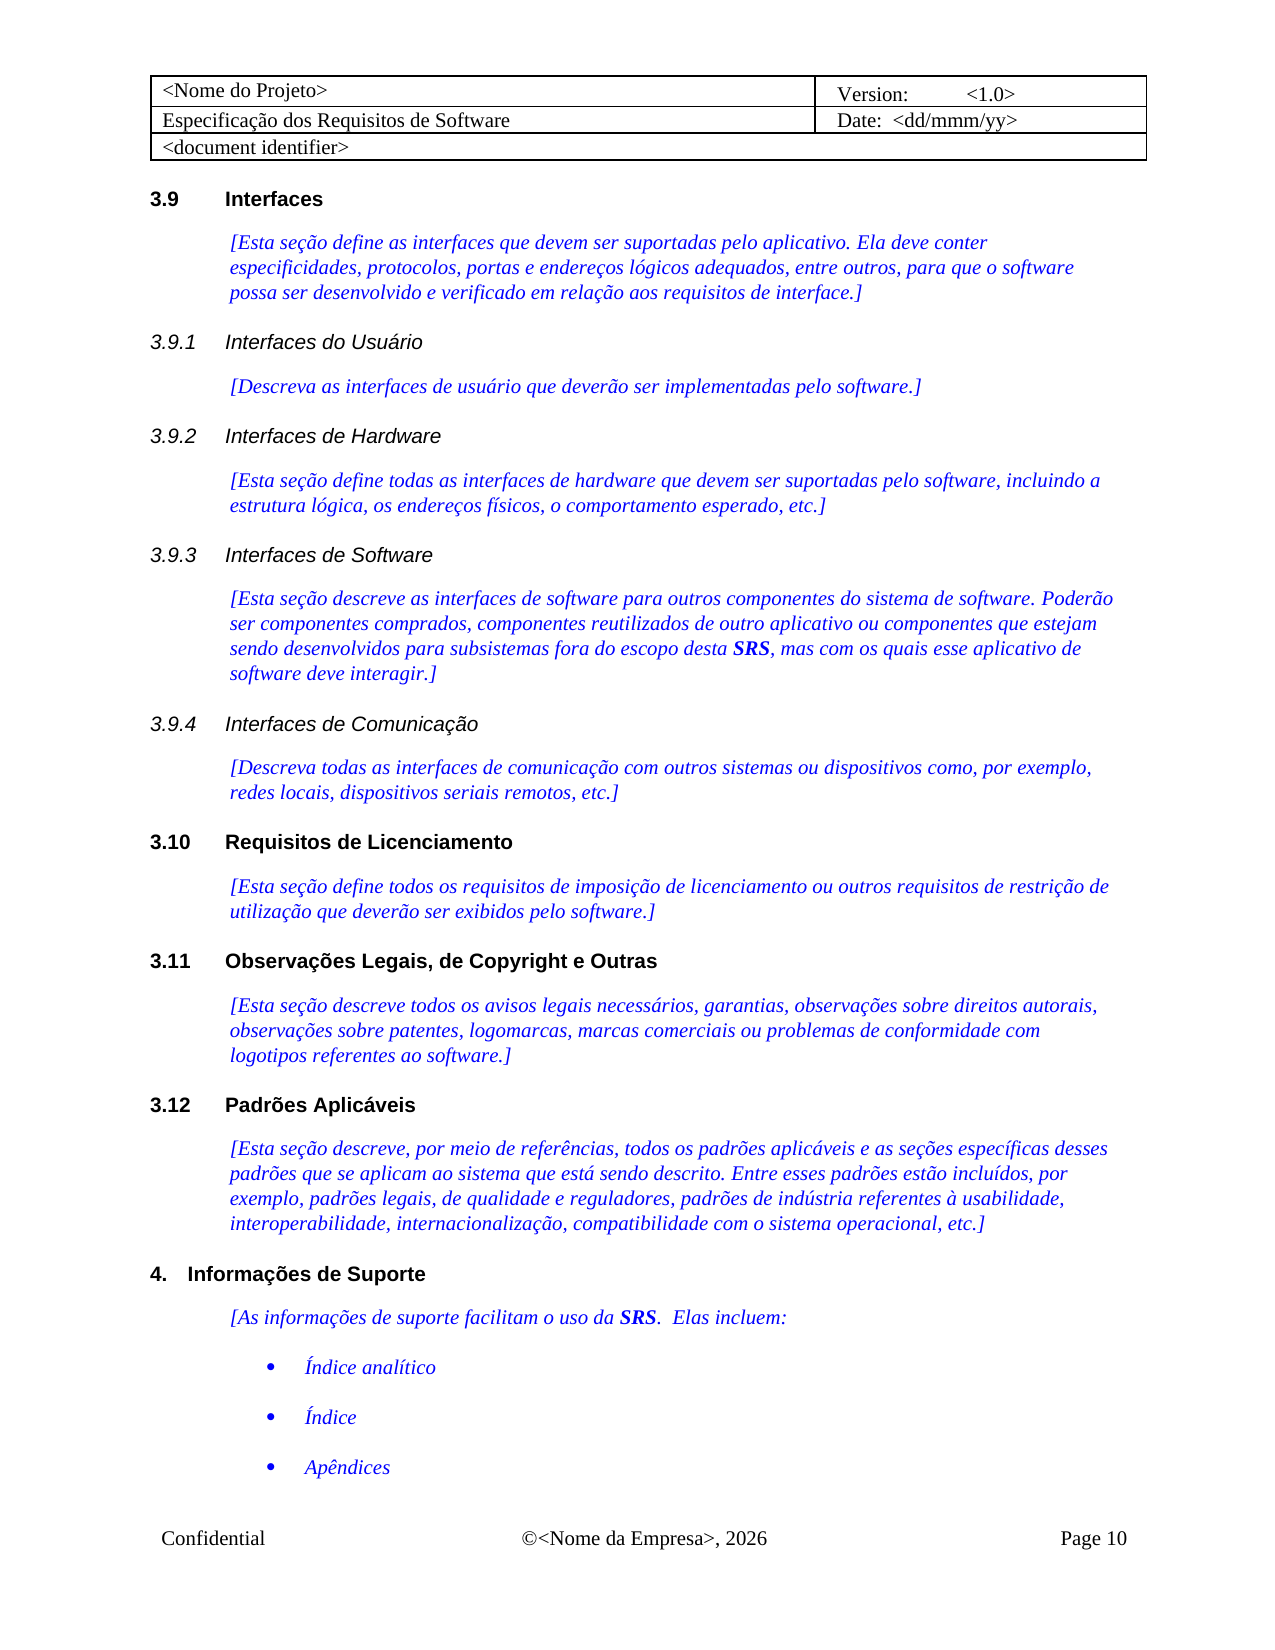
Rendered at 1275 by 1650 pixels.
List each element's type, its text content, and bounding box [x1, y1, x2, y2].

text [Esta seção define todas as interfaces de hardware que devem ser suportadas pelo software, incluindo a estrutura lógica, os endereços físicos, o comportamento esperado, etc.] [229, 467, 1125, 517]
subtitle Interfaces do Usuário [150, 329, 1125, 354]
subtitle Interfaces de Software [150, 542, 1125, 567]
subtitle Interfaces [150, 185, 1125, 210]
text [Esta seção descreve todos os avisos legais necessários, garantias, observações sobre direitos autorais, observações sobre patentes, logomarcas, marcas comerciais ou problemas de conformidade com logotipos referentes ao software.] [229, 992, 1125, 1067]
subtitle Informações de Suporte [150, 1260, 1125, 1285]
text [As informações de suporte facilitam o uso da SRS. Elas incluem: [229, 1304, 1125, 1329]
text [Descreva todas as interfaces de comunicação com outros sistemas ou dispositivos como, por exemplo, redes locais, dispositivos seriais remotos, etc.] [229, 754, 1125, 804]
text [Descreva as interfaces de usuário que deverão ser implementadas pelo software.] [229, 373, 1125, 398]
list Índice [267, 1404, 1125, 1429]
text [Esta seção define as interfaces que devem ser suportadas pelo aplicativo. Ela deve conter especificidades, protocolos, portas e endereços lógicos adequados, entre outros, para que o software possa ser desenvolvido e verificado em relação aos requisitos de interface.] [229, 229, 1125, 304]
subtitle Observações Legais, de Copyright e Outras [150, 948, 1125, 973]
subtitle Requisitos de Licenciamento [150, 829, 1125, 854]
text [Esta seção descreve, por meio de referências, todos os padrões aplicáveis e as seções específicas desses padrões que se aplicam ao sistema que está sendo descrito. Entre esses padrões estão incluídos, por exemplo, padrões legais, de qualidade e reguladores, padrões de indústria referentes à usabilidade, interoperabilidade, internacionalização, compatibilidade com o sistema operacional, etc.] [229, 1135, 1125, 1235]
text [Esta seção define todos os requisitos de imposição de licenciamento ou outros requisitos de restrição de utilização que deverão ser exibidos pelo software.] [229, 873, 1125, 923]
subtitle Interfaces de Comunicação [150, 710, 1125, 735]
subtitle Padrões Aplicáveis [150, 1092, 1125, 1117]
subtitle Interfaces de Hardware [150, 423, 1125, 448]
text [Esta seção descreve as interfaces de software para outros componentes do sistema de software. Poderão ser componentes comprados, componentes reutilizados de outro aplicativo ou componentes que estejam sendo desenvolvidos para subsistemas fora do escopo desta SRS, mas com os quais esse aplicativo de software deve interagir.] [229, 585, 1125, 685]
list Apêndices [267, 1454, 1125, 1479]
list Índice analítico [267, 1354, 1125, 1379]
